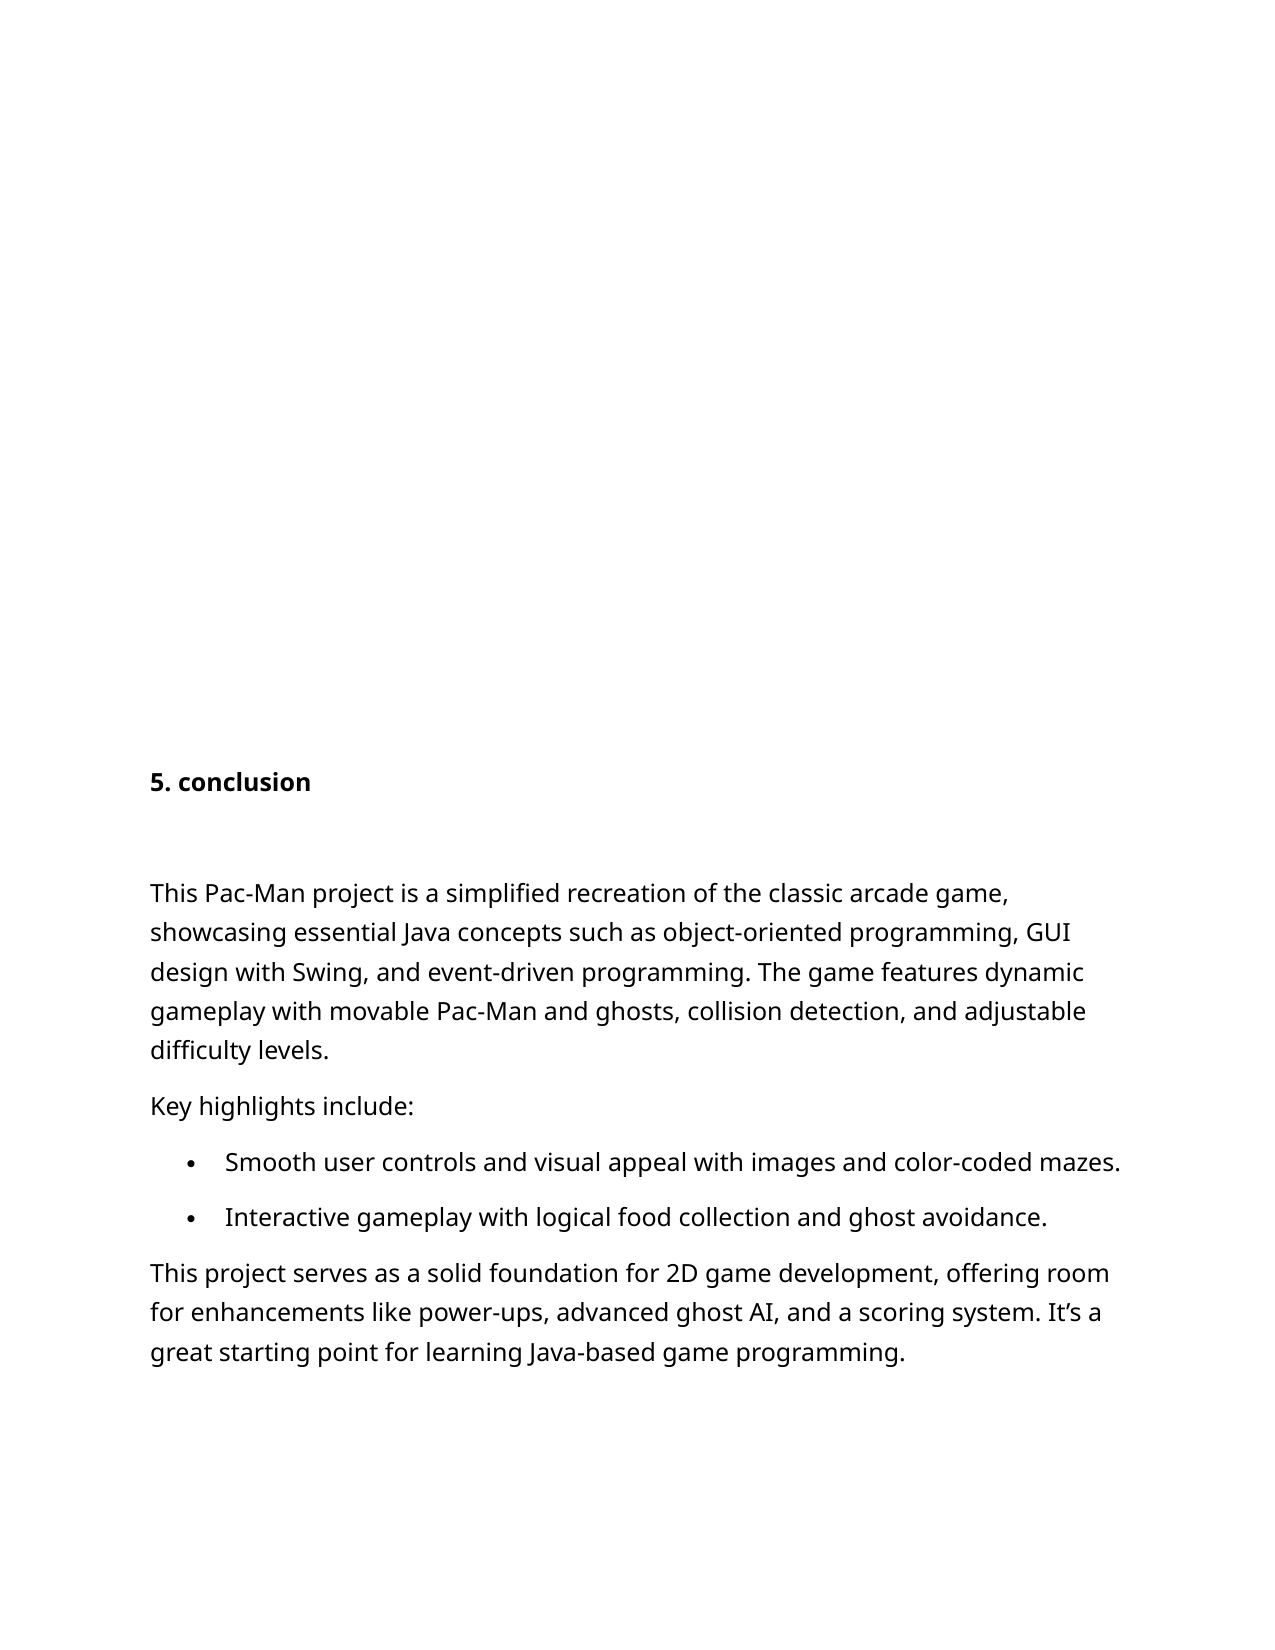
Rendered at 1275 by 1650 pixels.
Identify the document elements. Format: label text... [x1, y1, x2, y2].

list Interactive gameplay with logical food collection and ghost avoidance. [187, 1200, 1125, 1234]
text This Pac-Man project is a simplified recreation of the classic arcade game, showcasing essential Java concepts such as object-oriented programming, GUI design with Swing, and event-driven programming. The game features dynamic gameplay with movable Pac-Man and ghosts, collision detection, and adjustable difficulty levels. [150, 876, 1125, 1067]
list Smooth user controls and visual appeal with images and color-coded mazes. [187, 1144, 1125, 1178]
text This project serves as a solid foundation for 2D game development, offering room for enhancements like power-ups, advanced ghost AI, and a scoring system. It’s a great starting point for learning Java-based game programming. [150, 1256, 1125, 1368]
text 5. conclusion [150, 764, 1125, 798]
text Key highlights include: [150, 1088, 1125, 1122]
